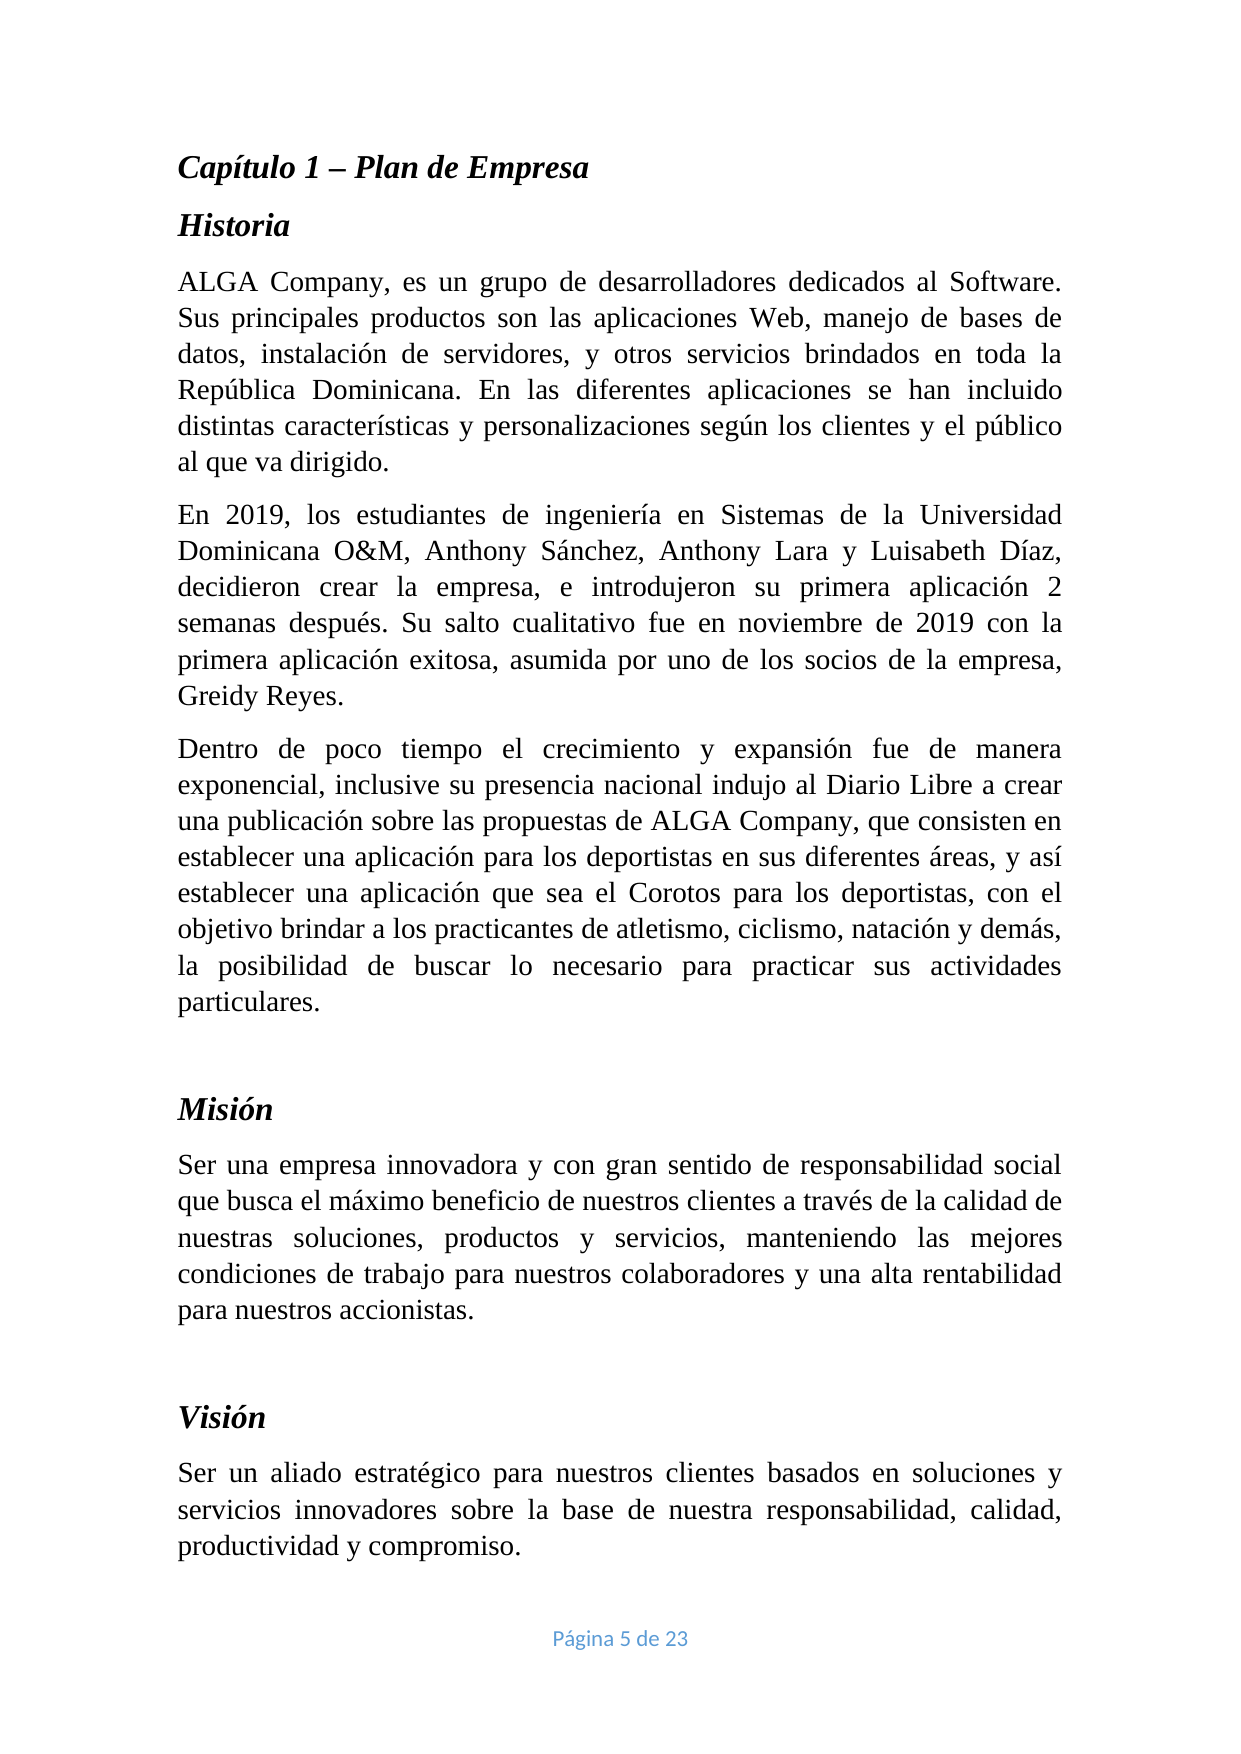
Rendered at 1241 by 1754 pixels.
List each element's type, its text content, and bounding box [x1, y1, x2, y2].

text Visión [177, 1398, 1063, 1436]
text En 2019, los estudiantes de ingeniería en Sistemas de la Universidad Dominicana O&M, Anthony Sánchez, Anthony Lara y Luisabeth Díaz, decidieron crear la empresa, e introdujeron su primera aplicación 2 semanas después. Su salto cualitativo fue en noviembre de 2019 con la primera aplicación exitosa, asumida por uno de los socios de la empresa, Greidy Reyes. [177, 497, 1063, 711]
text ALGA Company, es un grupo de desarrolladores dedicados al Software. Sus principales productos son las aplicaciones Web, manejo de bases de datos, instalación de servidores, y otros servicios brindados en toda la República Dominicana.​ En las diferentes aplicaciones se han incluido distintas características y personalizaciones según los clientes y el público al que va dirigido. [177, 264, 1063, 478]
text Dentro de poco tiempo el crecimiento y expansión fue de manera exponencial, inclusive su presencia nacional indujo al Diario Libre a crear una publicación sobre las propuestas de ALGA Company, que consisten en establecer una aplicación para los deportistas en sus diferentes áreas, y así establecer una aplicación que sea el Corotos para los deportistas, con el objetivo brindar a los practicantes de atletismo, ciclismo, natación y demás, la posibilidad de buscar lo necesario para practicar sus actividades particulares. [177, 731, 1063, 1017]
text Capítulo 1 – Plan de Empresa [177, 148, 1063, 186]
text Ser un aliado estratégico para nuestros clientes basados en soluciones y servicios innovadores sobre la base de nuestra responsabilidad, calidad, productividad y compromiso. [177, 1456, 1063, 1561]
text Ser una empresa innovadora y con gran sentido de responsabilidad social que busca el máximo beneficio de nuestros clientes a través de la calidad de nuestras soluciones, productos y servicios, manteniendo las mejores condiciones de trabajo para nuestros colaboradores y una alta rentabilidad para nuestros accionistas. [177, 1147, 1063, 1326]
text Historia [177, 206, 1063, 244]
text Misión [177, 1089, 1063, 1128]
